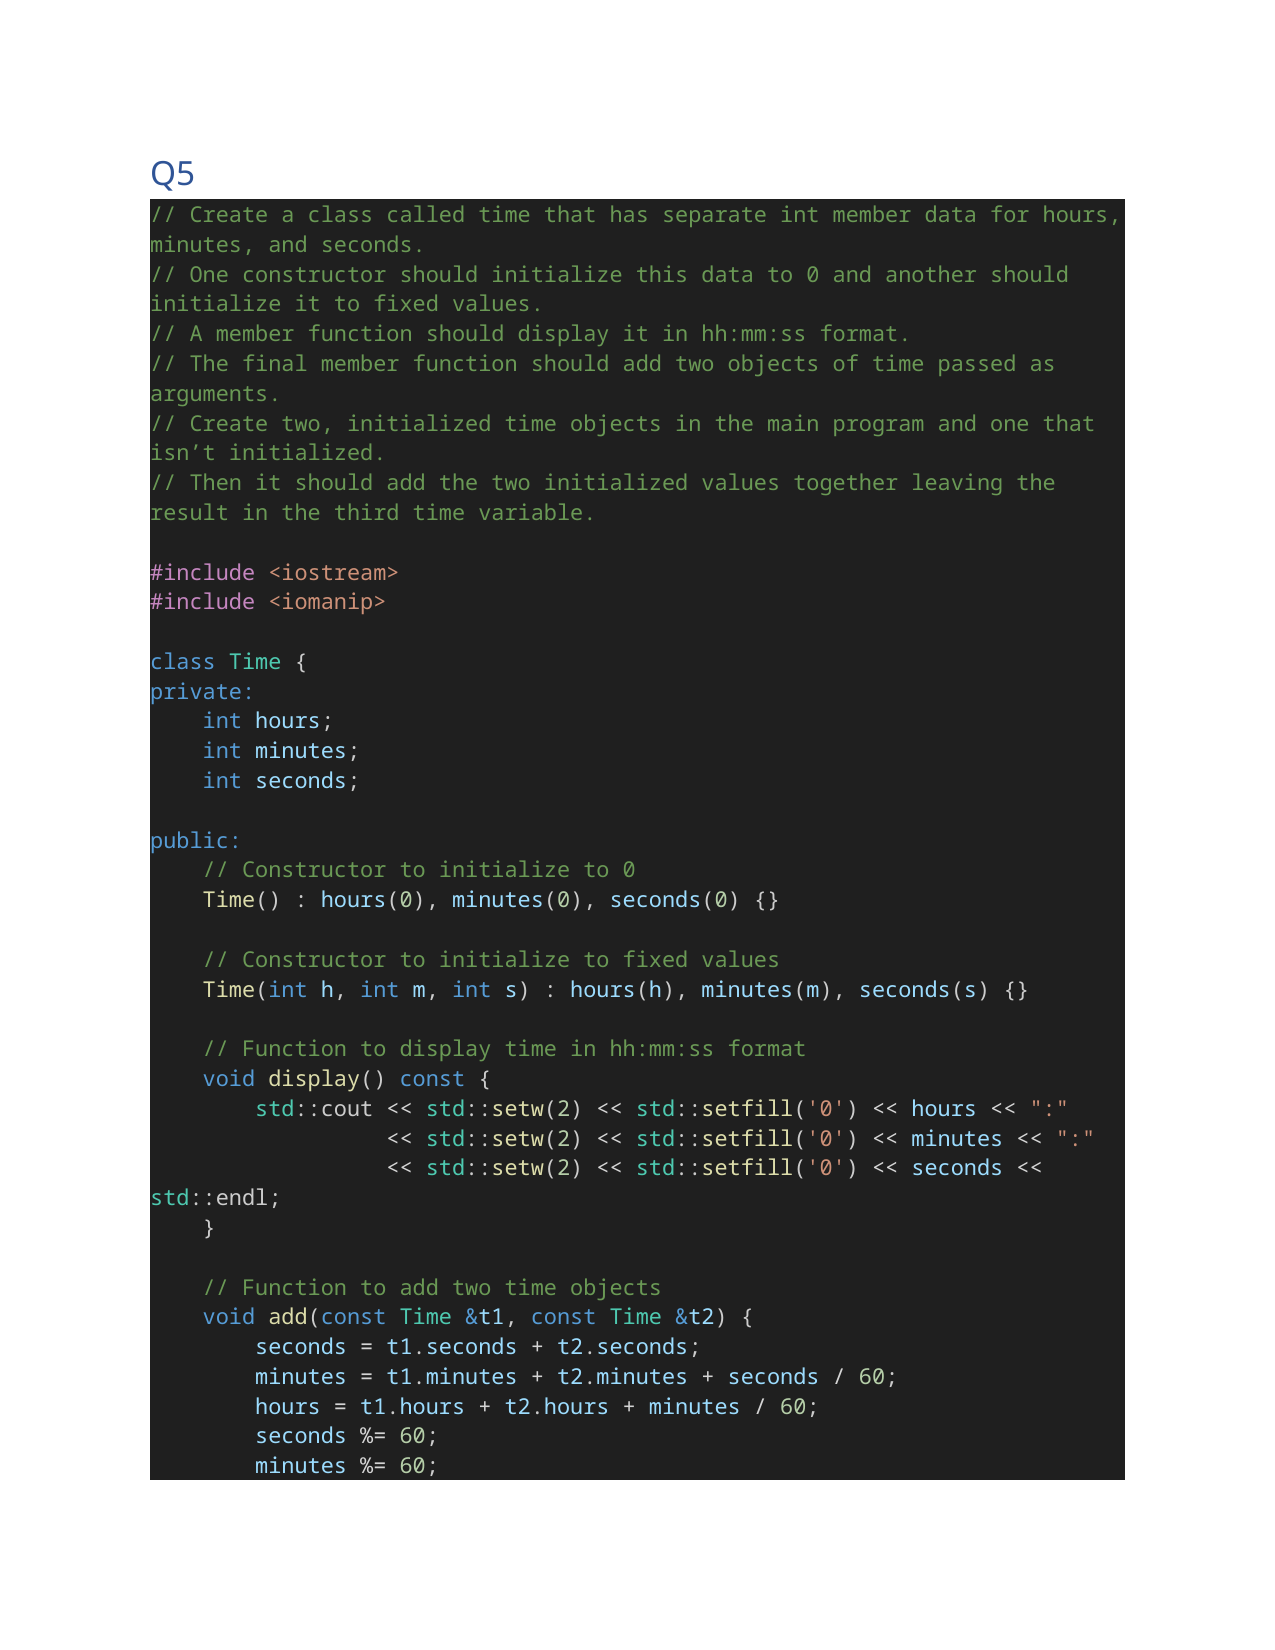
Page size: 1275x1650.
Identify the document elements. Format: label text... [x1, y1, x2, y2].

text Time(int h, int m, int s) : hours(h), minutes(m), seconds(s) {} [150, 973, 1125, 1003]
text // Create a class called time that has separate int member data for hours, minutes, and seconds. [150, 199, 1125, 258]
text // The final member function should add two objects of time passed as arguments. [150, 348, 1125, 407]
text << std::setw(2) << std::setfill('0') << minutes << ":" [150, 1122, 1125, 1152]
text int minutes; [150, 735, 1125, 765]
text << std::setw(2) << std::setfill('0') << seconds << std::endl; [150, 1152, 1125, 1212]
text void add(const Time &t1, const Time &t2) { [150, 1301, 1125, 1331]
text hours = t1.hours + t2.hours + minutes / 60; [150, 1391, 1125, 1420]
text // Create two, initialized time objects in the main program and one that isn’t initialized. [150, 407, 1125, 467]
text // Function to add two time objects [150, 1271, 1125, 1301]
text minutes %= 60; [150, 1450, 1125, 1480]
subtitle Q5 [150, 150, 1125, 195]
text // A member function should display it in hh:mm:ss format. [150, 318, 1125, 348]
text // Constructor to initialize to fixed values [150, 944, 1125, 973]
text // Then it should add the two initialized values together leaving the result in the third time variable. [150, 467, 1125, 527]
text seconds = t1.seconds + t2.seconds; [150, 1331, 1125, 1361]
text class Time { [150, 646, 1125, 676]
text #include <iostream> [150, 556, 1125, 586]
text #include <iomanip> [150, 586, 1125, 616]
text // Function to display time in hh:mm:ss format [150, 1033, 1125, 1063]
text Time() : hours(0), minutes(0), seconds(0) {} [150, 884, 1125, 914]
text int hours; [150, 705, 1125, 735]
text minutes = t1.minutes + t2.minutes + seconds / 60; [150, 1361, 1125, 1391]
text // Constructor to initialize to 0 [150, 854, 1125, 884]
text seconds %= 60; [150, 1420, 1125, 1450]
text public: [150, 824, 1125, 854]
text int seconds; [150, 765, 1125, 795]
text private: [150, 676, 1125, 705]
text void display() const { [150, 1063, 1125, 1093]
text std::cout << std::setw(2) << std::setfill('0') << hours << ":" [150, 1093, 1125, 1122]
text // One constructor should initialize this data to 0 and another should initialize it to fixed values. [150, 258, 1125, 318]
text } [150, 1212, 1125, 1242]
